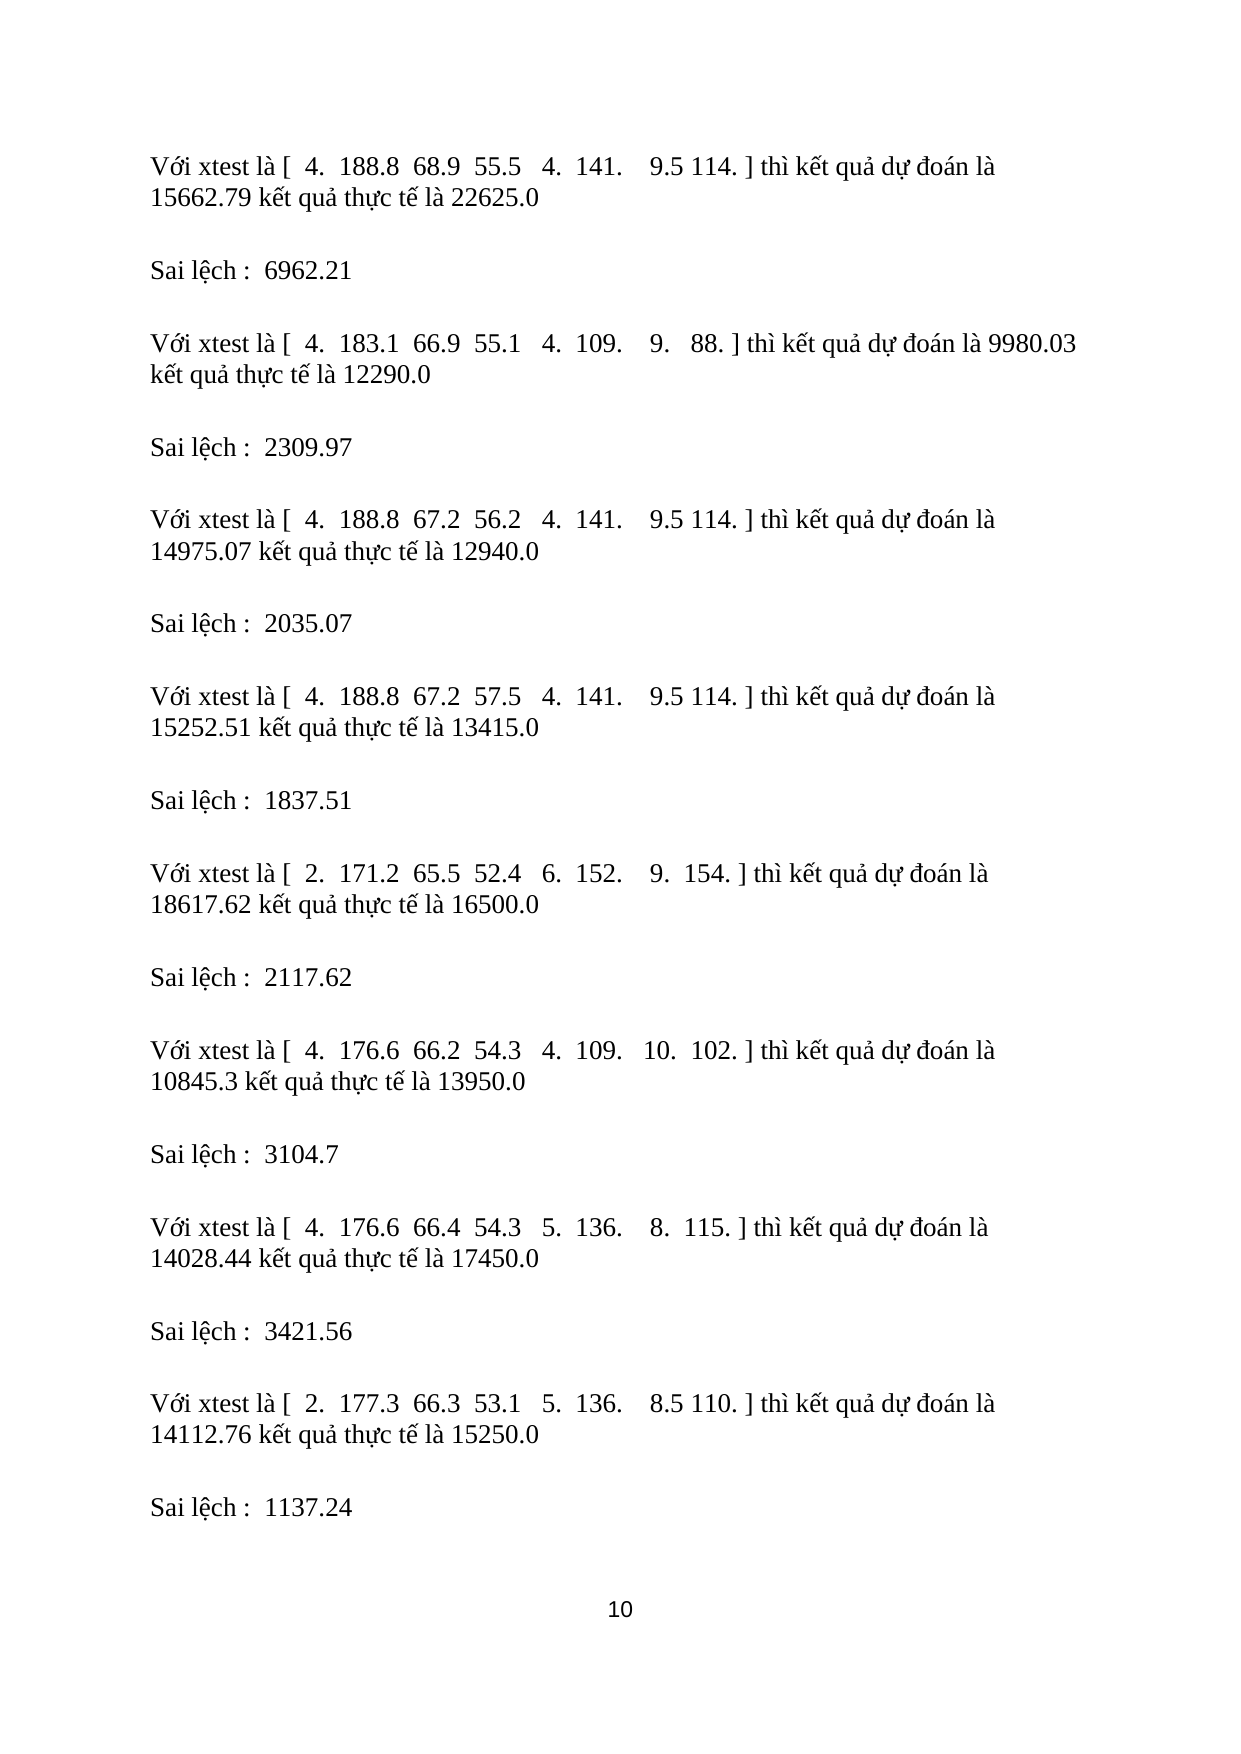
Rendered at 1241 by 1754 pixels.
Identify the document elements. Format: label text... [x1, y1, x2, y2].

subtitle Sai lệch : 3104.7 [150, 1138, 1090, 1169]
subtitle Với xtest là [ 4. 176.6 66.2 54.3 4. 109. 10. 102. ] thì kết quả dự đoán là 10845.3 kết quả thực tế là 13950.0 [150, 1034, 1090, 1096]
subtitle Sai lệch : 2309.97 [150, 431, 1090, 462]
subtitle Sai lệch : 3421.56 [150, 1314, 1090, 1346]
subtitle Với xtest là [ 4. 183.1 66.9 55.1 4. 109. 9. 88. ] thì kết quả dự đoán là 9980.03 kết quả thực tế là 12290.0 [150, 327, 1090, 389]
subtitle Sai lệch : 6962.21 [150, 254, 1090, 285]
subtitle Với xtest là [ 4. 188.8 67.2 56.2 4. 141. 9.5 114. ] thì kết quả dự đoán là 14975.07 kết quả thực tế là 12940.0 [150, 503, 1090, 566]
subtitle Với xtest là [ 2. 177.3 66.3 53.1 5. 136. 8.5 110. ] thì kết quả dự đoán là 14112.76 kết quả thực tế là 15250.0 [150, 1387, 1090, 1450]
subtitle Sai lệch : 2035.07 [150, 607, 1090, 639]
subtitle Sai lệch : 1837.51 [150, 784, 1090, 815]
subtitle Sai lệch : 1137.24 [150, 1491, 1090, 1522]
subtitle Sai lệch : 2117.62 [150, 961, 1090, 992]
subtitle Với xtest là [ 4. 176.6 66.4 54.3 5. 136. 8. 115. ] thì kết quả dự đoán là 14028.44 kết quả thực tế là 17450.0 [150, 1211, 1090, 1273]
subtitle Với xtest là [ 2. 171.2 65.5 52.4 6. 152. 9. 154. ] thì kết quả dự đoán là 18617.62 kết quả thực tế là 16500.0 [150, 857, 1090, 919]
subtitle Với xtest là [ 4. 188.8 68.9 55.5 4. 141. 9.5 114. ] thì kết quả dự đoán là 15662.79 kết quả thực tế là 22625.0 [150, 150, 1090, 212]
subtitle Với xtest là [ 4. 188.8 67.2 57.5 4. 141. 9.5 114. ] thì kết quả dự đoán là 15252.51 kết quả thực tế là 13415.0 [150, 680, 1090, 743]
